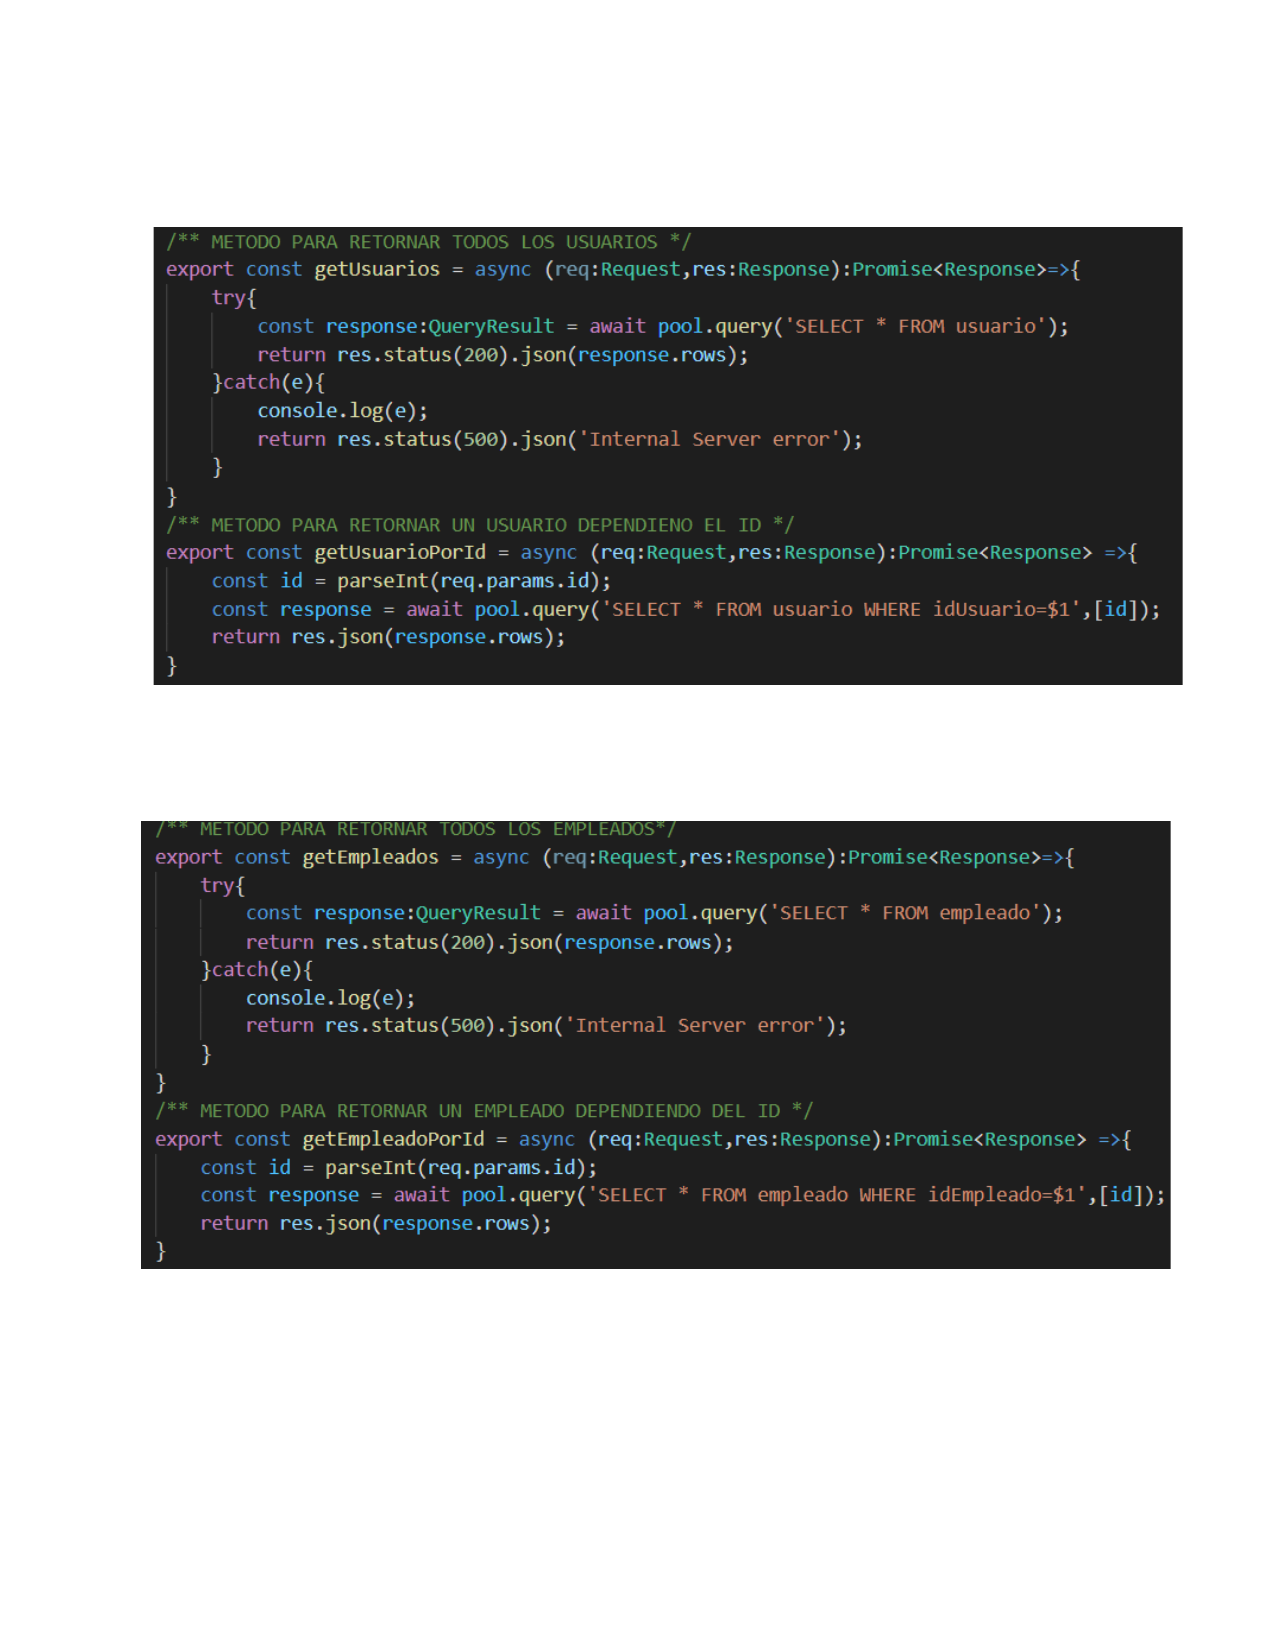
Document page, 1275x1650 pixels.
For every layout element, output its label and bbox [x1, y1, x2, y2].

picture [141, 821, 1171, 1269]
picture [153, 227, 1183, 685]
